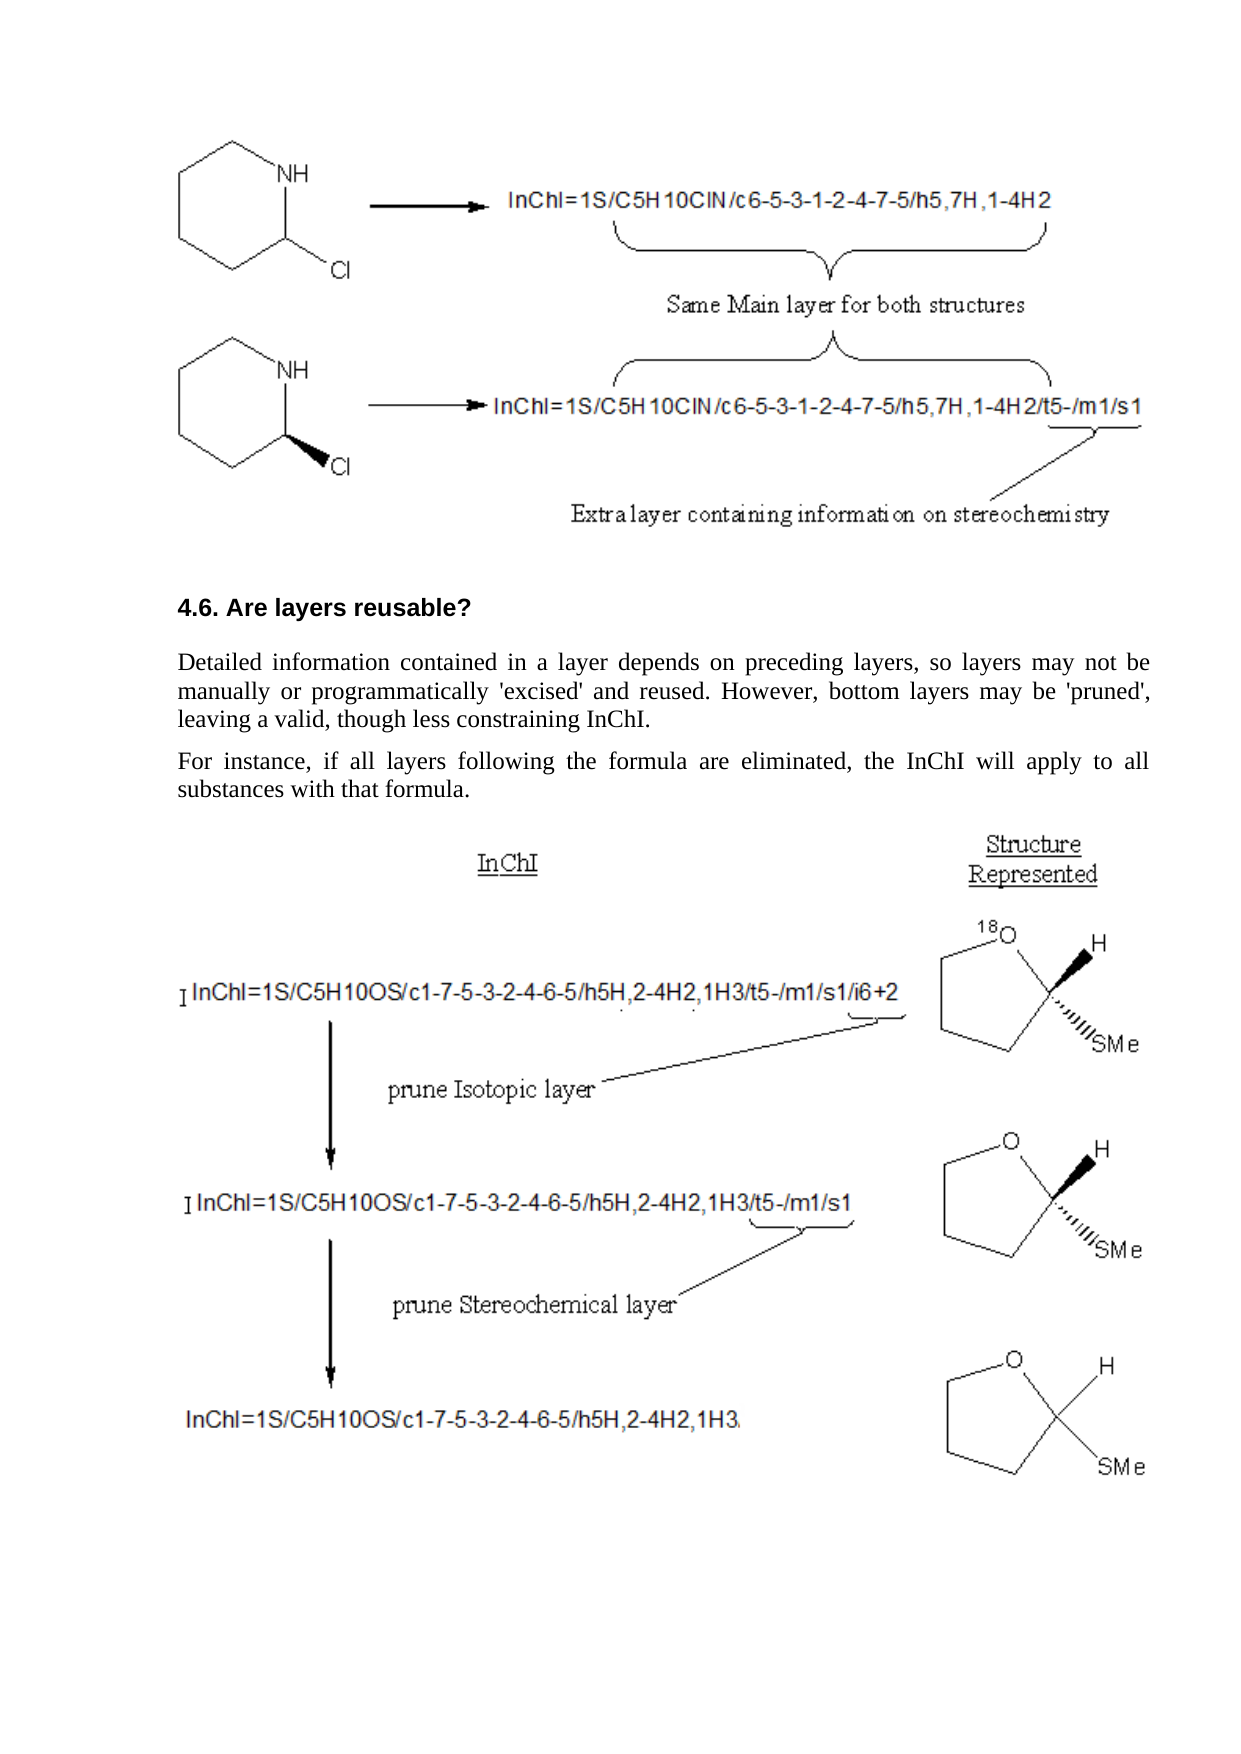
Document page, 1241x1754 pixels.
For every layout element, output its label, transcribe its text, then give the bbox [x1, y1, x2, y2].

picture [177, 815, 1151, 1527]
text For instance, if all layers following the formula are eliminated, the InChI will apply to all substances with that formula. [177, 746, 1152, 803]
picture [177, 118, 1153, 556]
text Detailed information contained in a layer depends on preceding layers, so layers may not be manually or programmatically 'excised' and reused. However, bottom layers may be 'pruned', leaving a valid, though less constraining InChI. [177, 647, 1152, 733]
subtitle 4.6. Are layers reusable? [177, 593, 1152, 622]
